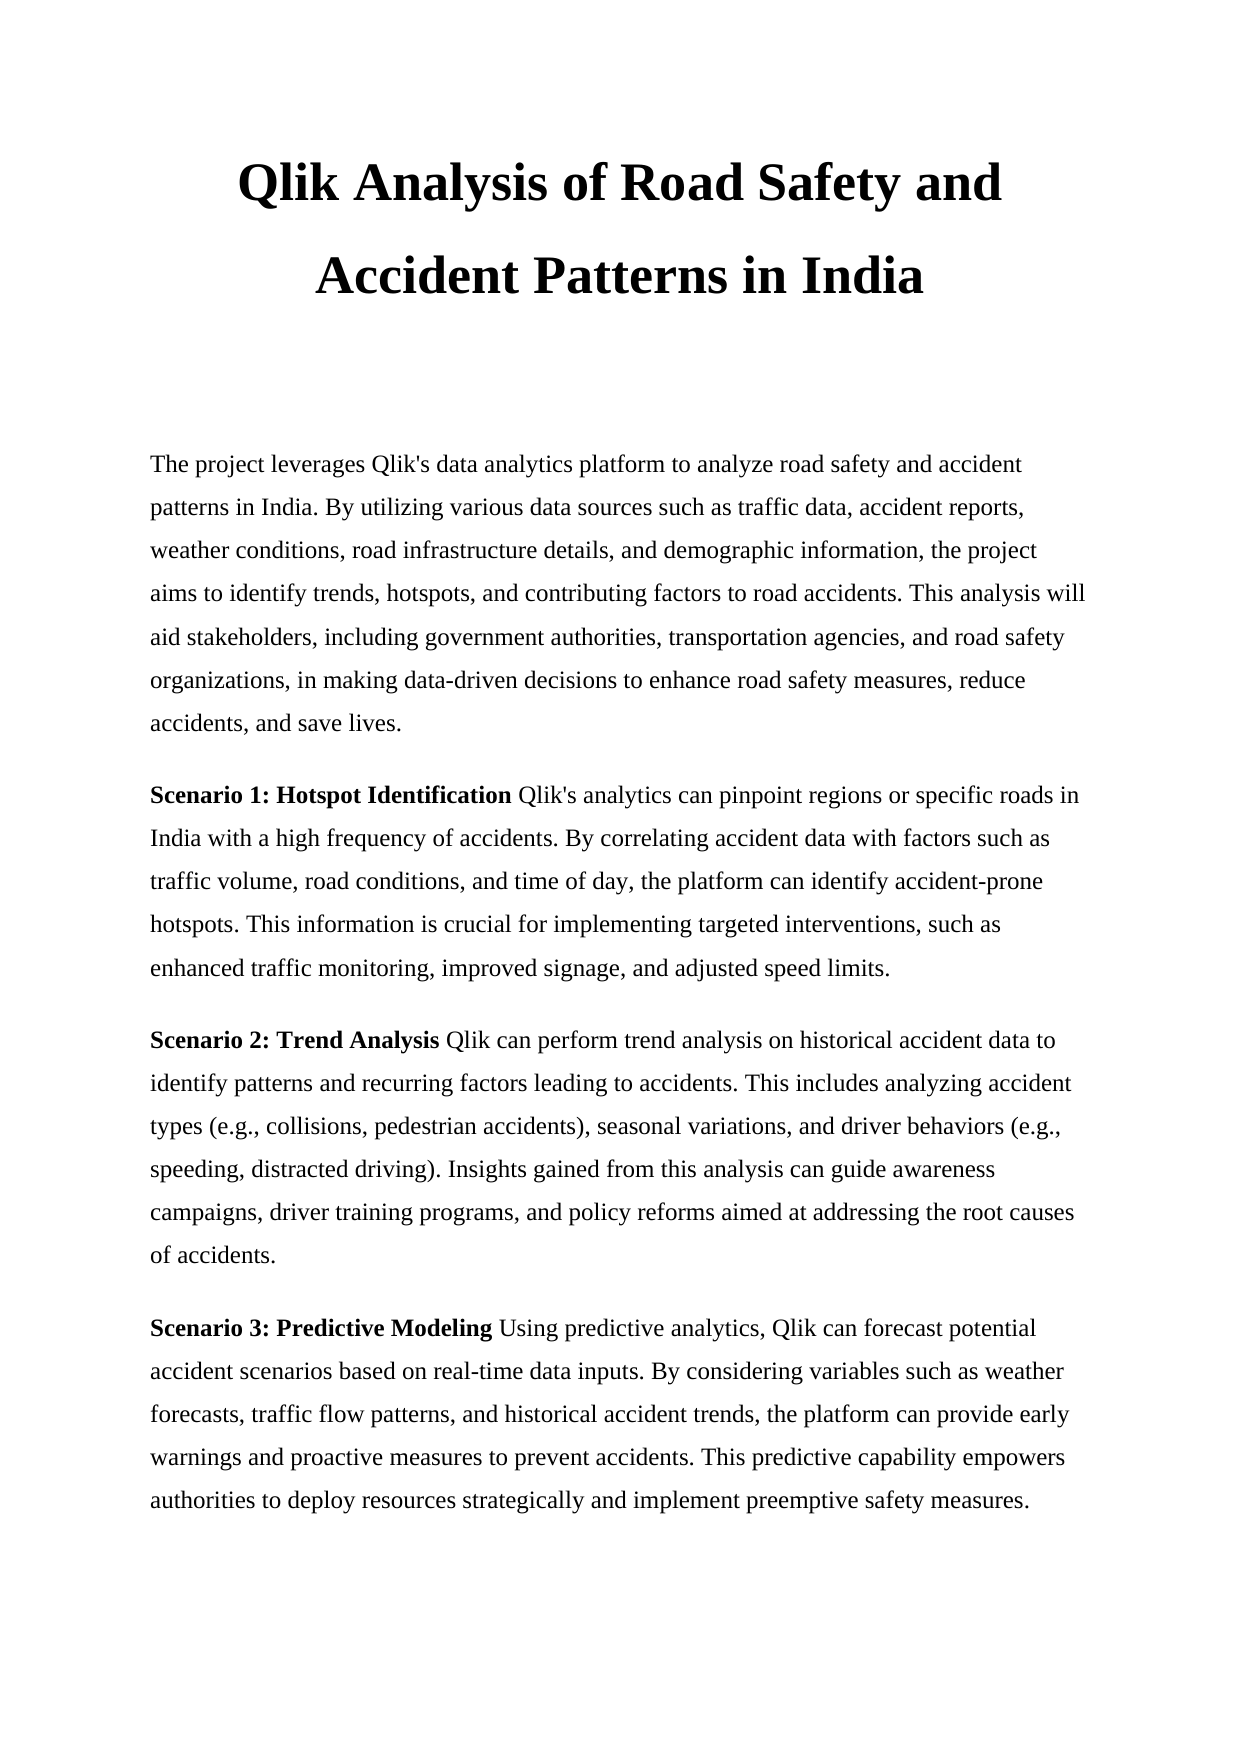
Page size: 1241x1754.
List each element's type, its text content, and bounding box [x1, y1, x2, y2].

text Scenario 3: Predictive Modeling Using predictive analytics, Qlik can forecast potential accident scenarios based on real-time data inputs. By considering variables such as weather forecasts, traffic flow patterns, and historical accident trends, the platform can provide early warnings and proactive measures to prevent accidents. This predictive capability empowers authorities to deploy resources strategically and implement preemptive safety measures. [150, 1313, 1090, 1514]
text The project leverages Qlik's data analytics platform to analyze road safety and accident patterns in India. By utilizing various data sources such as traffic data, accident reports, weather conditions, road infrastructure details, and demographic information, the project aims to identify trends, hotspots, and contributing factors to road accidents. This analysis will aid stakeholders, including government authorities, transportation agencies, and road safety organizations, in making data-driven decisions to enhance road safety measures, reduce accidents, and save lives. [150, 449, 1090, 737]
text Qlik Analysis of Road Safety and Accident Patterns in India [150, 150, 1090, 306]
text Scenario 1: Hotspot Identification Qlik's analytics can pinpoint regions or specific roads in India with a high frequency of accidents. By correlating accident data with factors such as traffic volume, road conditions, and time of day, the platform can identify accident-prone hotspots. This information is crucial for implementing targeted interventions, such as enhanced traffic monitoring, improved signage, and adjusted speed limits. [150, 780, 1090, 981]
text Scenario 2: Trend Analysis Qlik can perform trend analysis on historical accident data to identify patterns and recurring factors leading to accidents. This includes analyzing accident types (e.g., collisions, pedestrian accidents), seasonal variations, and driver behaviors (e.g., speeding, distracted driving). Insights gained from this analysis can guide awareness campaigns, driver training programs, and policy reforms aimed at addressing the root causes of accidents. [150, 1025, 1090, 1269]
